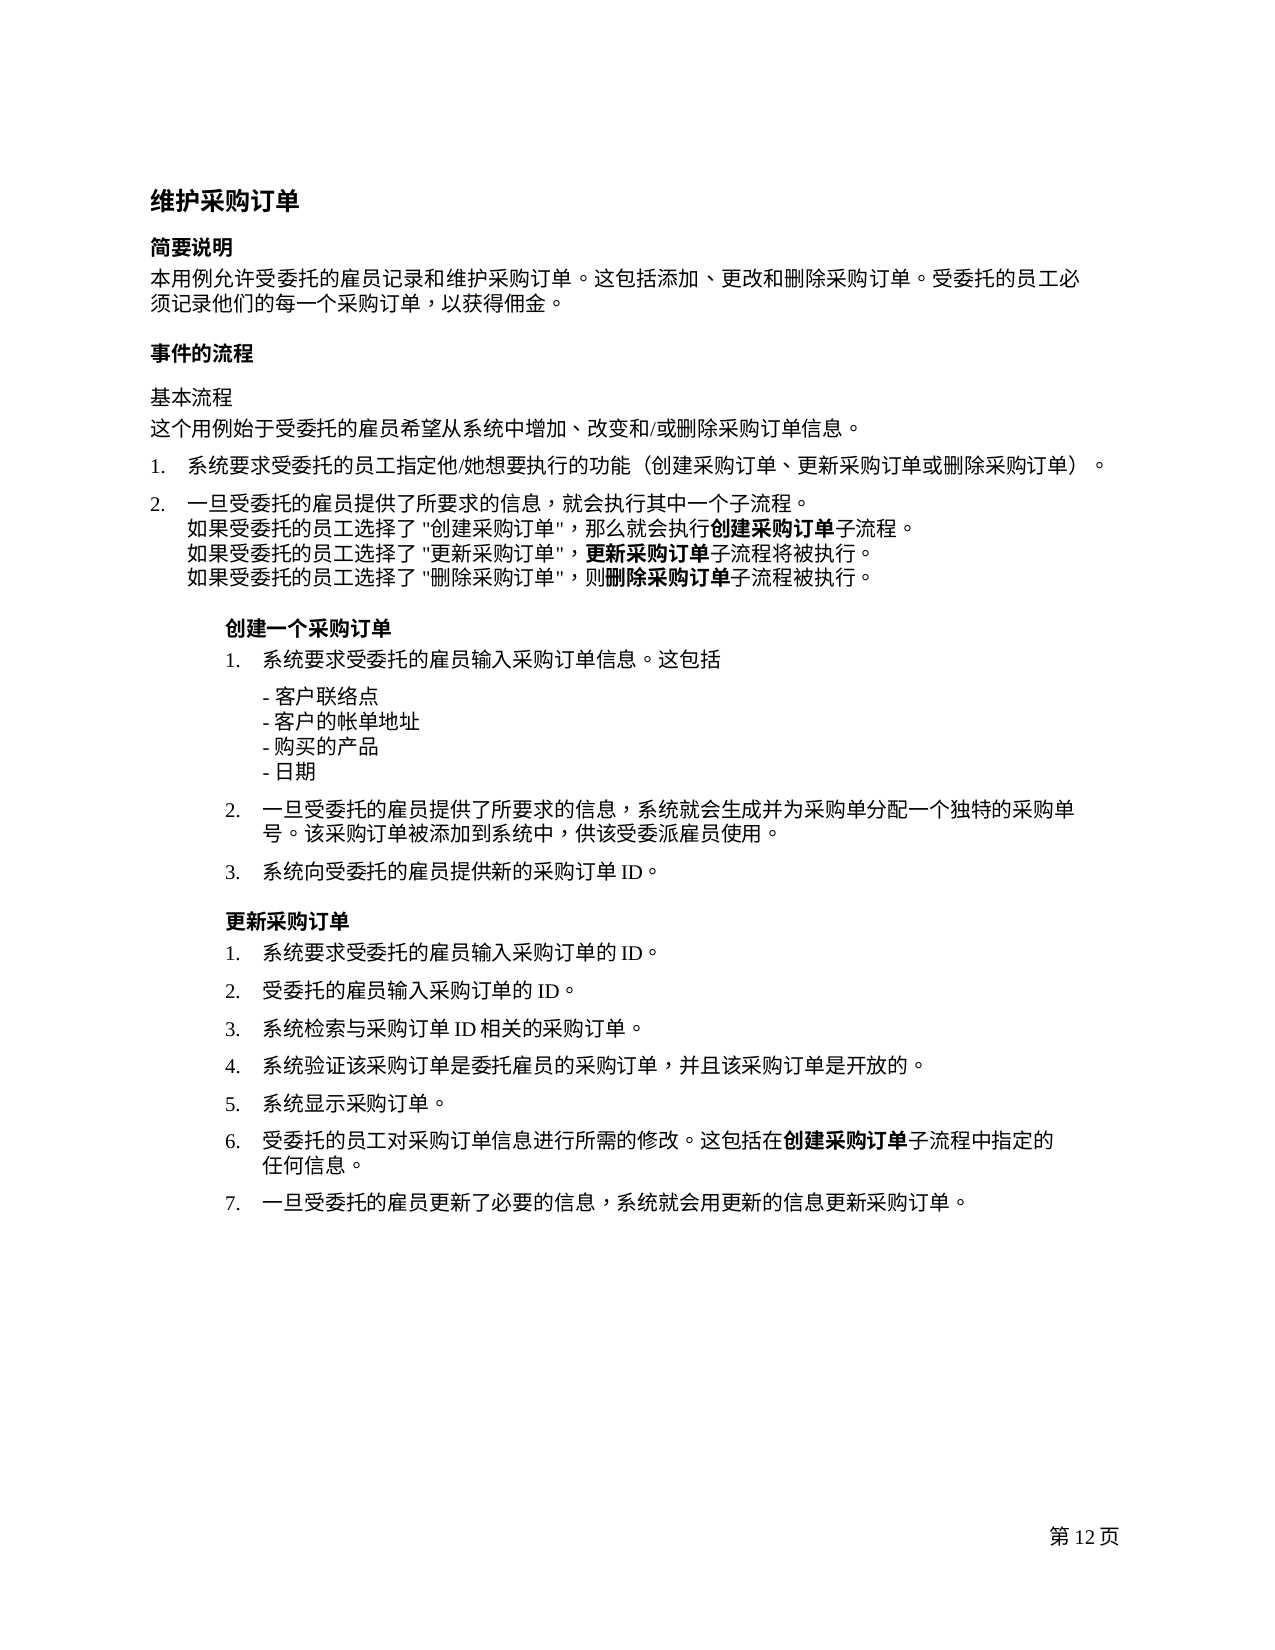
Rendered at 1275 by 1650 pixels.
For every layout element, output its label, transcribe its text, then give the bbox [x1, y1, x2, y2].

list 受委托的员工对采购订单信息进行所需的修改。这包括在创建采购订单子流程中指定的任何信息。 [225, 1129, 1073, 1178]
list 系统验证该采购订单是委托雇员的采购订单，并且该采购订单是开放的。 [225, 1054, 1104, 1078]
text 基本流程 [150, 386, 1135, 409]
list 一旦受委托的雇员提供了所要求的信息，系统就会生成并为采购单分配一个独特的采购单号。该采购订单被添加到系统中，供该受委派雇员使用。 [225, 798, 1080, 846]
text 如果受委托的员工选择了 "删除采购订单"，则删除采购订单子流程被执行。 [187, 566, 1110, 590]
list 系统要求受委托的雇员输入采购订单信息。这包括 [225, 647, 1076, 672]
text 本用例允许受委托的雇员记录和维护采购订单。这包括添加、更改和删除采购订单。受委托的员工必须记录他们的每一个采购订单，以获得佣金。 [150, 267, 1083, 316]
subtitle 更新采购订单 [225, 910, 1135, 934]
list 系统要求受委托的雇员输入采购订单的ID。 [225, 941, 1135, 965]
text 这个用例始于受委托的雇员希望从系统中增加、改变和/或删除采购订单信息。 [150, 417, 1048, 441]
list 系统要求受委托的员工指定他/她想要执行的功能（创建采购订单、更新采购订单或删除采购订单）。 [150, 454, 1120, 478]
subtitle 维护采购订单 [150, 187, 1135, 216]
list 客户联络点 [262, 685, 1135, 709]
list 日期 [262, 760, 1135, 784]
subtitle 简要说明 [150, 236, 1135, 260]
list 一旦受委托的雇员更新了必要的信息，系统就会用更新的信息更新采购订单。 [225, 1191, 1124, 1215]
list 客户的帐单地址 [262, 710, 1135, 734]
list 受委托的雇员输入采购订单的ID。 [225, 979, 1135, 1003]
list 系统向受委托的雇员提供新的采购订单ID。 [225, 860, 1135, 884]
list 系统显示采购订单。 [225, 1091, 1135, 1116]
list 系统检索与采购订单ID相关的采购订单。 [225, 1016, 1135, 1041]
subtitle 创建一个采购订单 [225, 616, 1135, 640]
text 如果受委托的员工选择了 "更新采购订单"，更新采购订单子流程将被执行。 [187, 541, 1125, 566]
subtitle 事件的流程 [150, 342, 1135, 366]
list 一旦受委托的雇员提供了所要求的信息，就会执行其中一个子流程。 [150, 491, 1135, 516]
list 购买的产品 [262, 735, 1135, 759]
text 如果受委托的员工选择了 "创建采购订单"，那么就会执行创建采购订单子流程。 [187, 517, 1114, 541]
